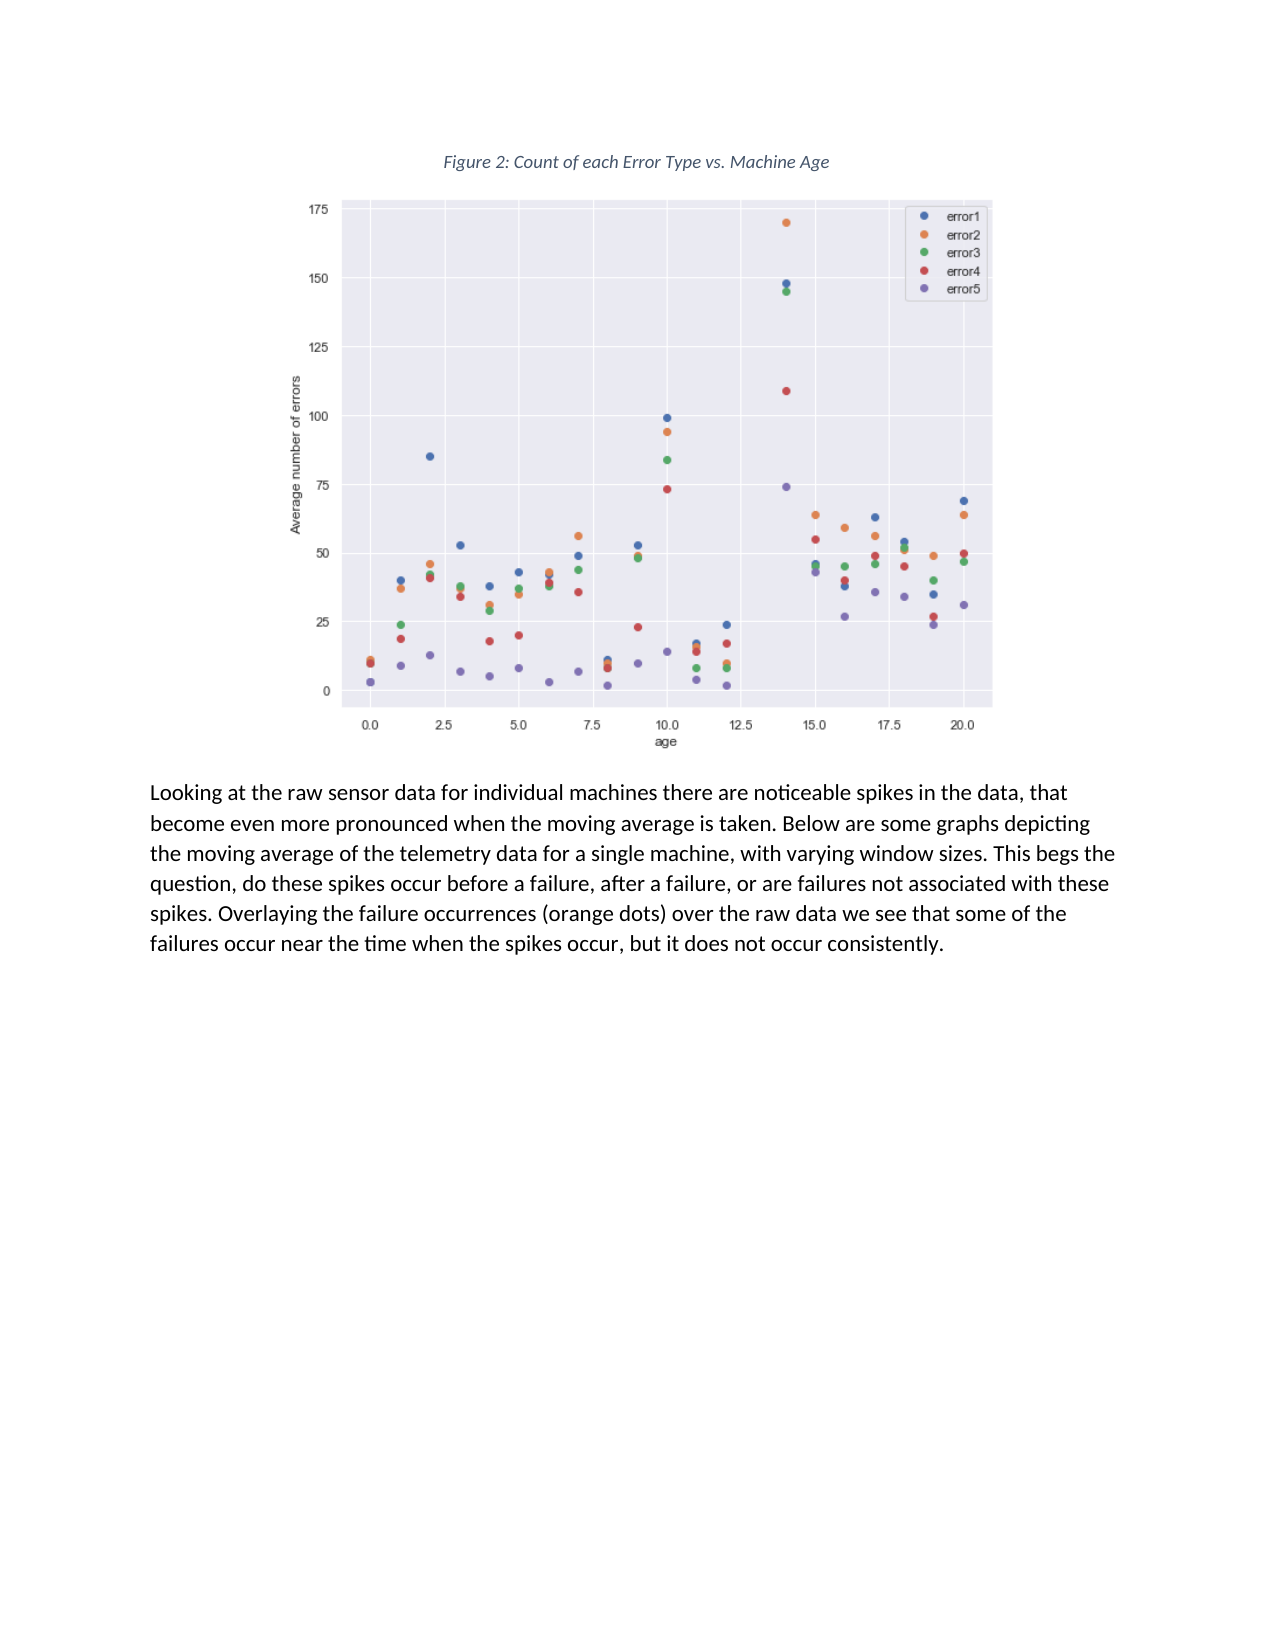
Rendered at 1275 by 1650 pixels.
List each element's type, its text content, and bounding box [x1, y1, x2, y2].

picture [266, 193, 1009, 760]
text Looking at the raw sensor data for individual machines there are noticeable spikes in the data, that become even more pronounced when the moving average is taken. Below are some graphs depicting the moving average of the telemetry data for a single machine, with varying window sizes. This begs the question, do these spikes occur before a failure, after a failure, or are failures not associated with these spikes. Overlaying the failure occurrences (orange dots) over the raw data we see that some of the failures occur near the time when the spikes occur, but it does not occur consistently. [150, 778, 1125, 958]
